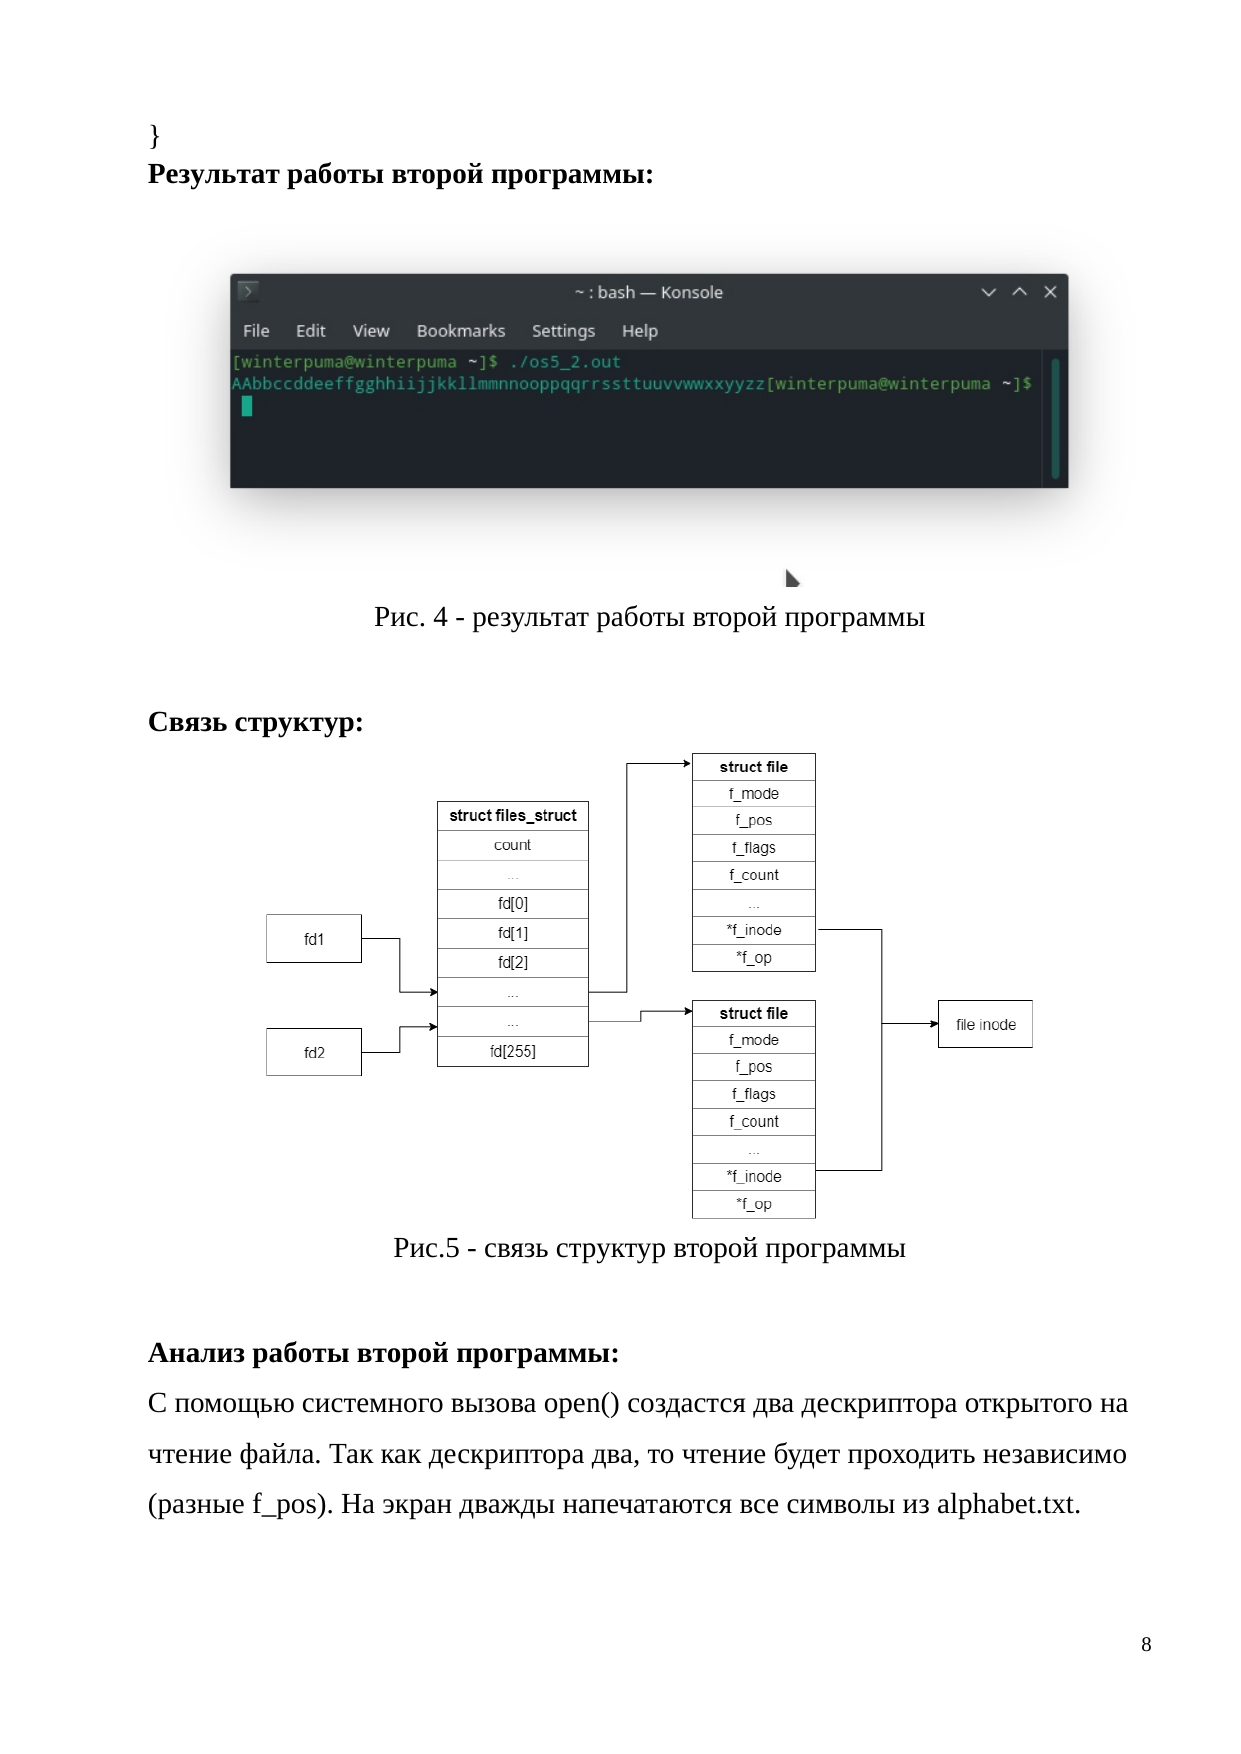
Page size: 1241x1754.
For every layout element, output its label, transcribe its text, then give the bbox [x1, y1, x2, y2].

subtitle Связь структур: [148, 704, 1152, 737]
picture [147, 206, 1152, 587]
subtitle Результат работы второй программы: [148, 156, 1152, 189]
text С помощью системного вызова open() создастся два дескриптора открытого на чтение файла. Так как дескриптора два, то чтение будет проходить независимо (разные f_pos). На экран дважды напечатаются все символы из alphabet.txt. [148, 1386, 1152, 1520]
text Рис. 4 - результат работы второй программы [148, 599, 1152, 632]
text Рис.5 - связь структур второй программы [148, 1231, 1152, 1264]
subtitle Анализ работы второй программы: [148, 1335, 1152, 1369]
picture [266, 753, 1033, 1219]
text } [148, 118, 1152, 152]
